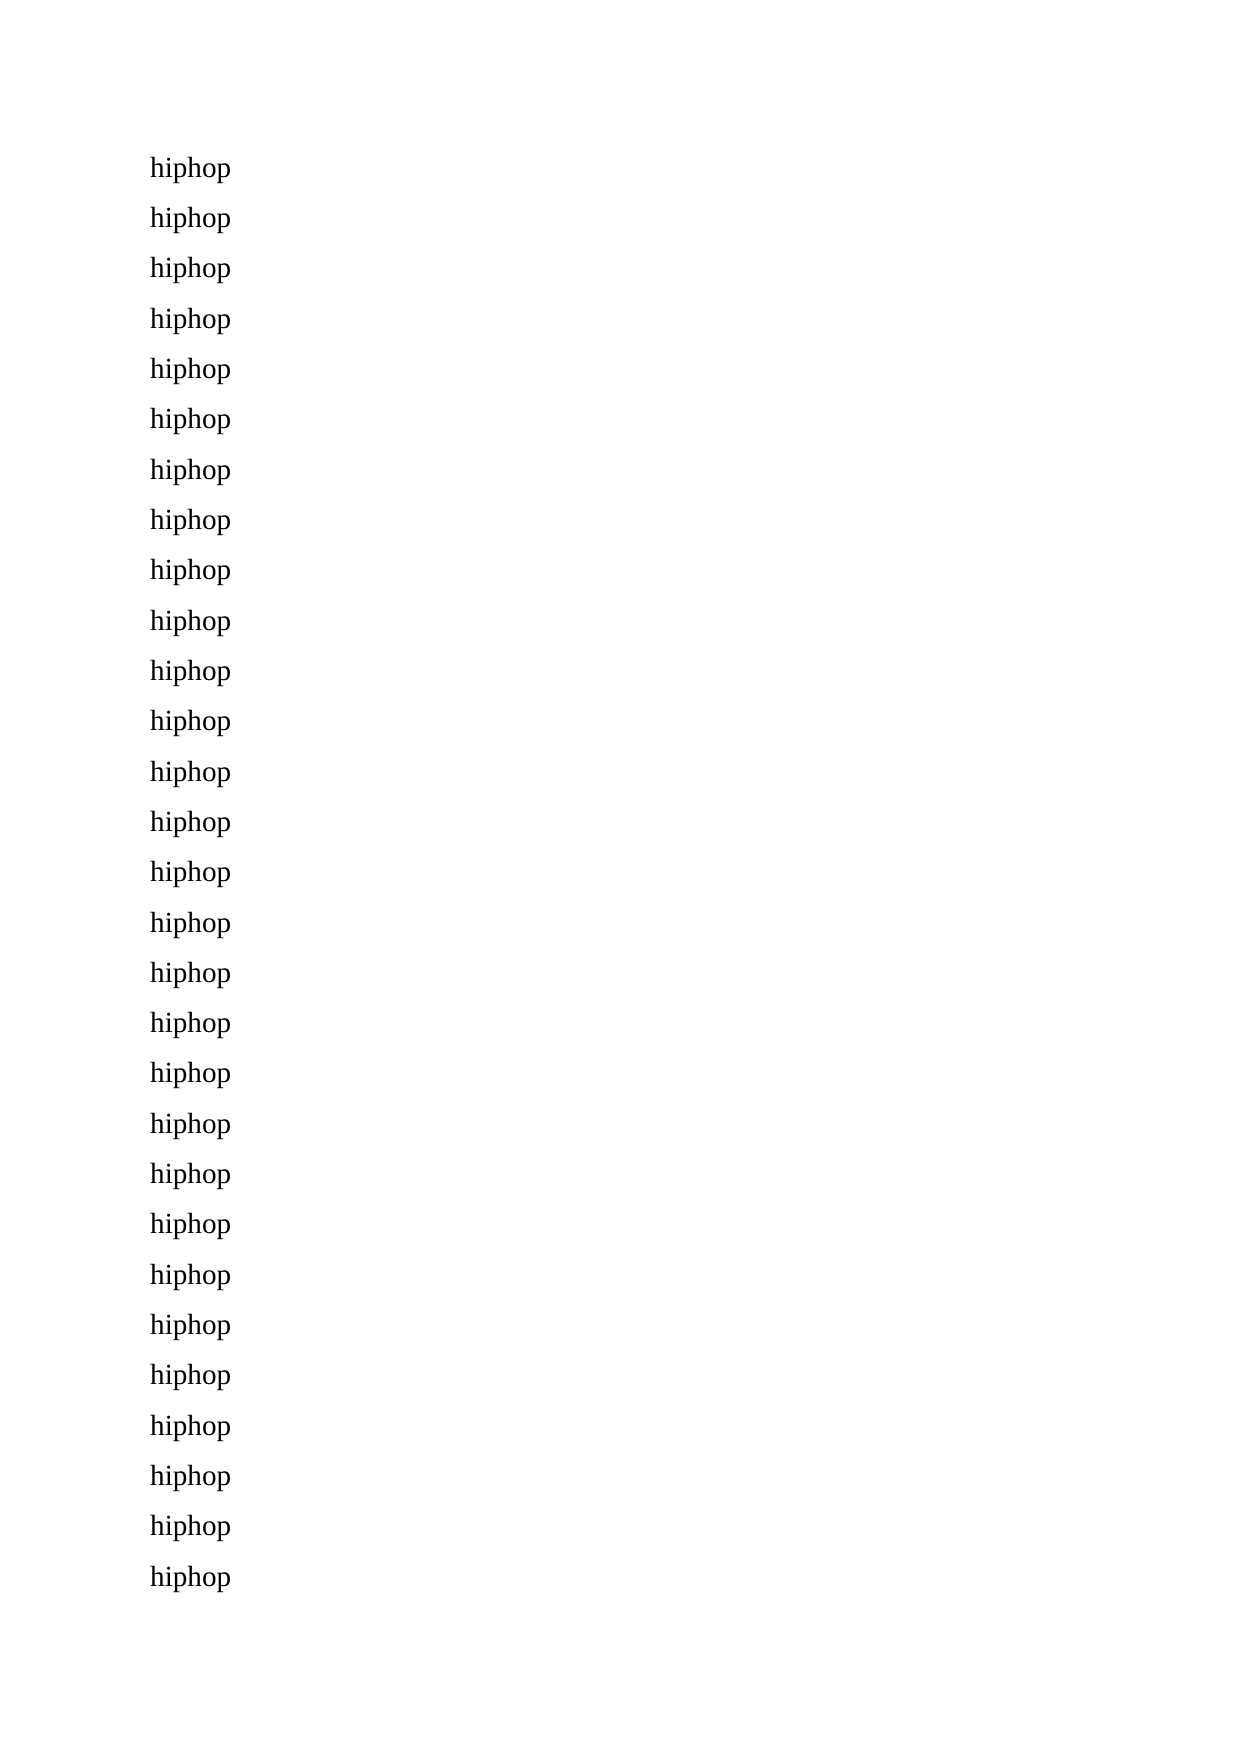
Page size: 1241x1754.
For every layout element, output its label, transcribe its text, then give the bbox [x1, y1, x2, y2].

text hiphop [150, 150, 1090, 183]
text hiphop [150, 1106, 1090, 1139]
text hiphop [150, 955, 1090, 988]
text hiphop [150, 402, 1090, 435]
text hiphop [150, 452, 1090, 485]
text hiphop [150, 1056, 1090, 1089]
text hiphop [150, 905, 1090, 938]
text hiphop [150, 1257, 1090, 1290]
text hiphop [150, 1156, 1090, 1190]
text hiphop [150, 301, 1090, 334]
text hiphop [150, 200, 1090, 234]
text hiphop [150, 1307, 1090, 1341]
text hiphop [150, 703, 1090, 737]
text hiphop [150, 1005, 1090, 1039]
text hiphop [150, 653, 1090, 687]
text hiphop [150, 351, 1090, 385]
text hiphop [150, 552, 1090, 586]
text hiphop [150, 1357, 1090, 1391]
text hiphop [150, 1458, 1090, 1492]
text hiphop [150, 754, 1090, 787]
text hiphop [150, 804, 1090, 838]
text hiphop [150, 1508, 1090, 1542]
text hiphop [150, 1207, 1090, 1240]
text hiphop [150, 1559, 1090, 1592]
text hiphop [150, 251, 1090, 284]
text hiphop [150, 1408, 1090, 1441]
text hiphop [150, 502, 1090, 536]
text hiphop [150, 603, 1090, 636]
text hiphop [150, 854, 1090, 888]
